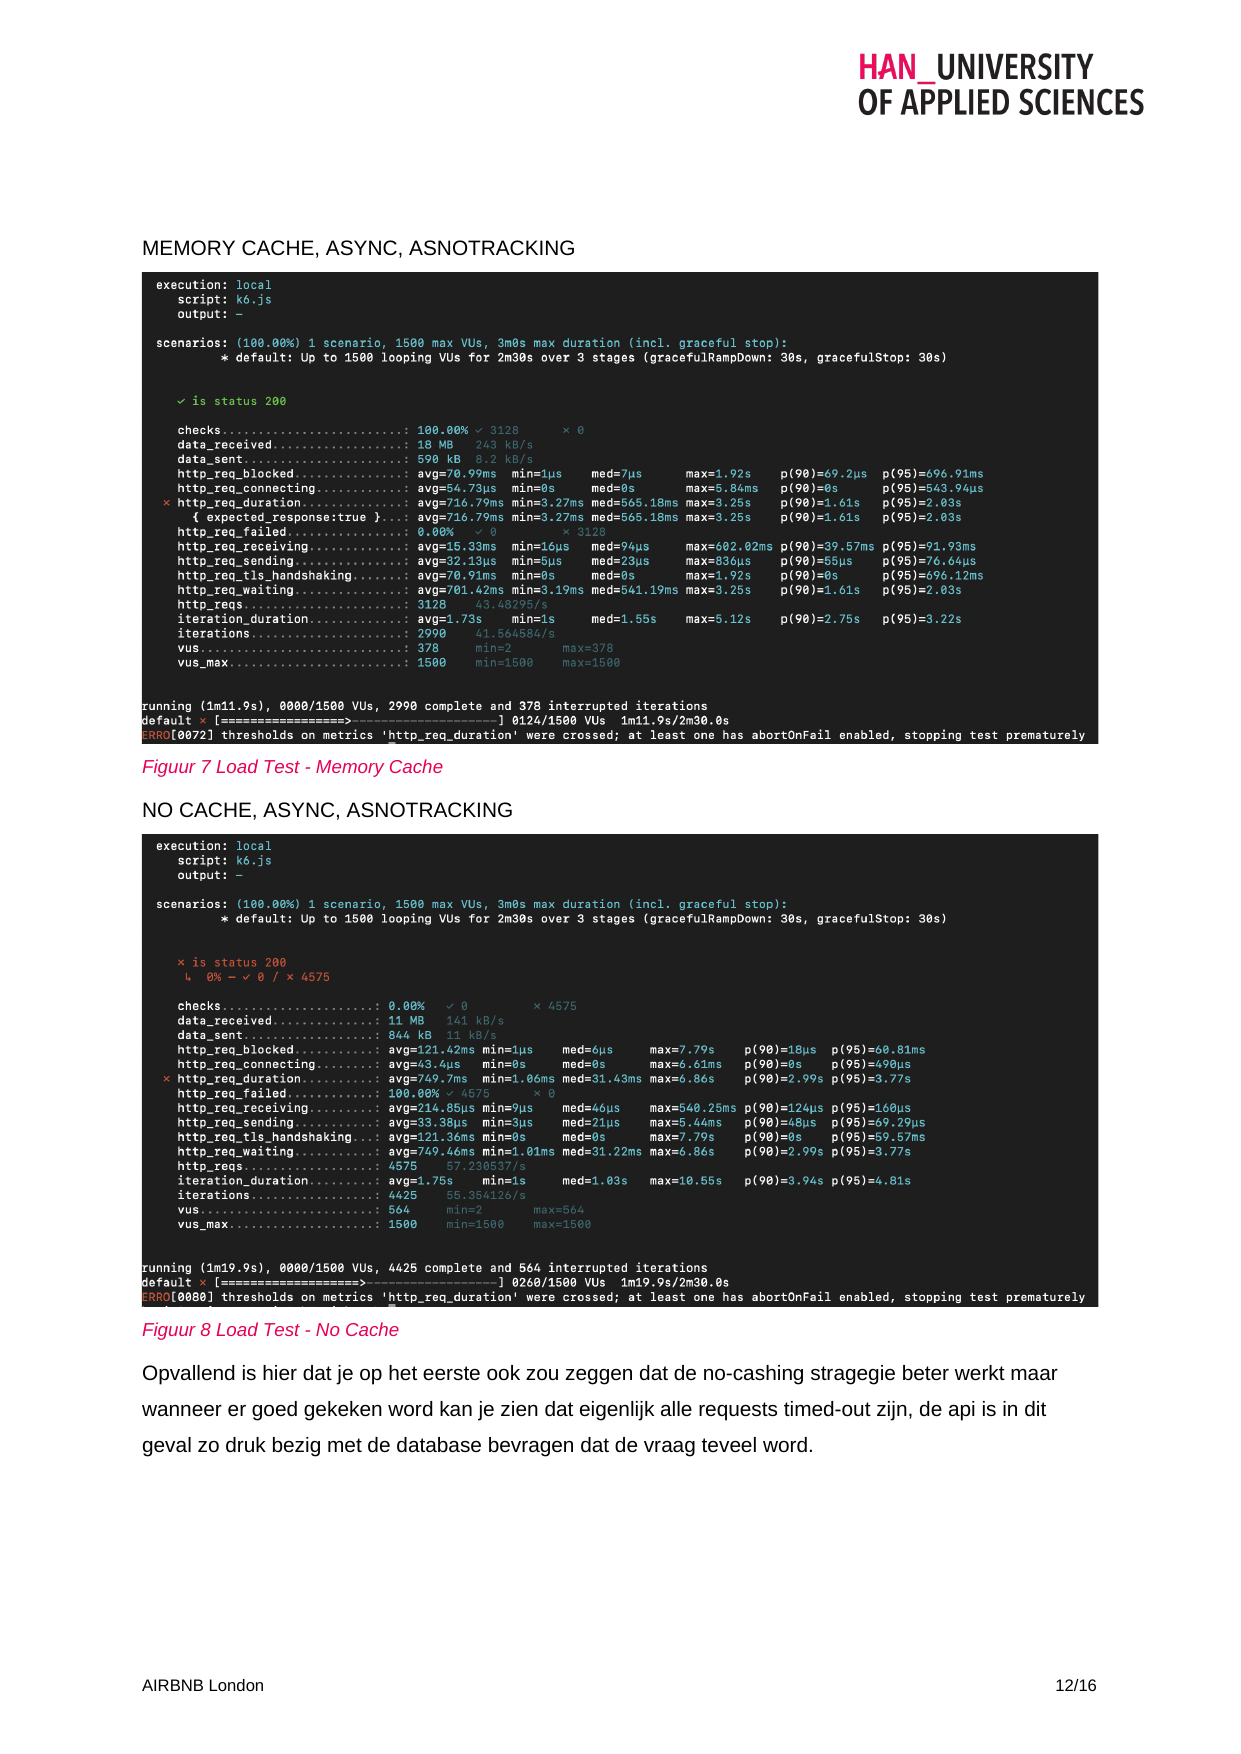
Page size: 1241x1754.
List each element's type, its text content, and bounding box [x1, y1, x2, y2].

picture [805, 0, 1198, 169]
text Opvallend is hier dat je op het eerste ook zou zeggen dat de no-cashing stragegie beter werkt maar wanneer er goed gekeken word kan je zien dat eigenlijk alle requests timed-out zijn, de api is in dit geval zo druk bezig met de database bevragen dat de vraag teveel word. [142, 1361, 1098, 1457]
picture [141, 272, 1099, 744]
picture [141, 834, 1099, 1307]
text NO CACHE, ASYNC, ASNOTRACKING [142, 798, 1098, 822]
text MEMORY CACHE, ASYNC, ASNOTRACKING [142, 236, 1098, 260]
